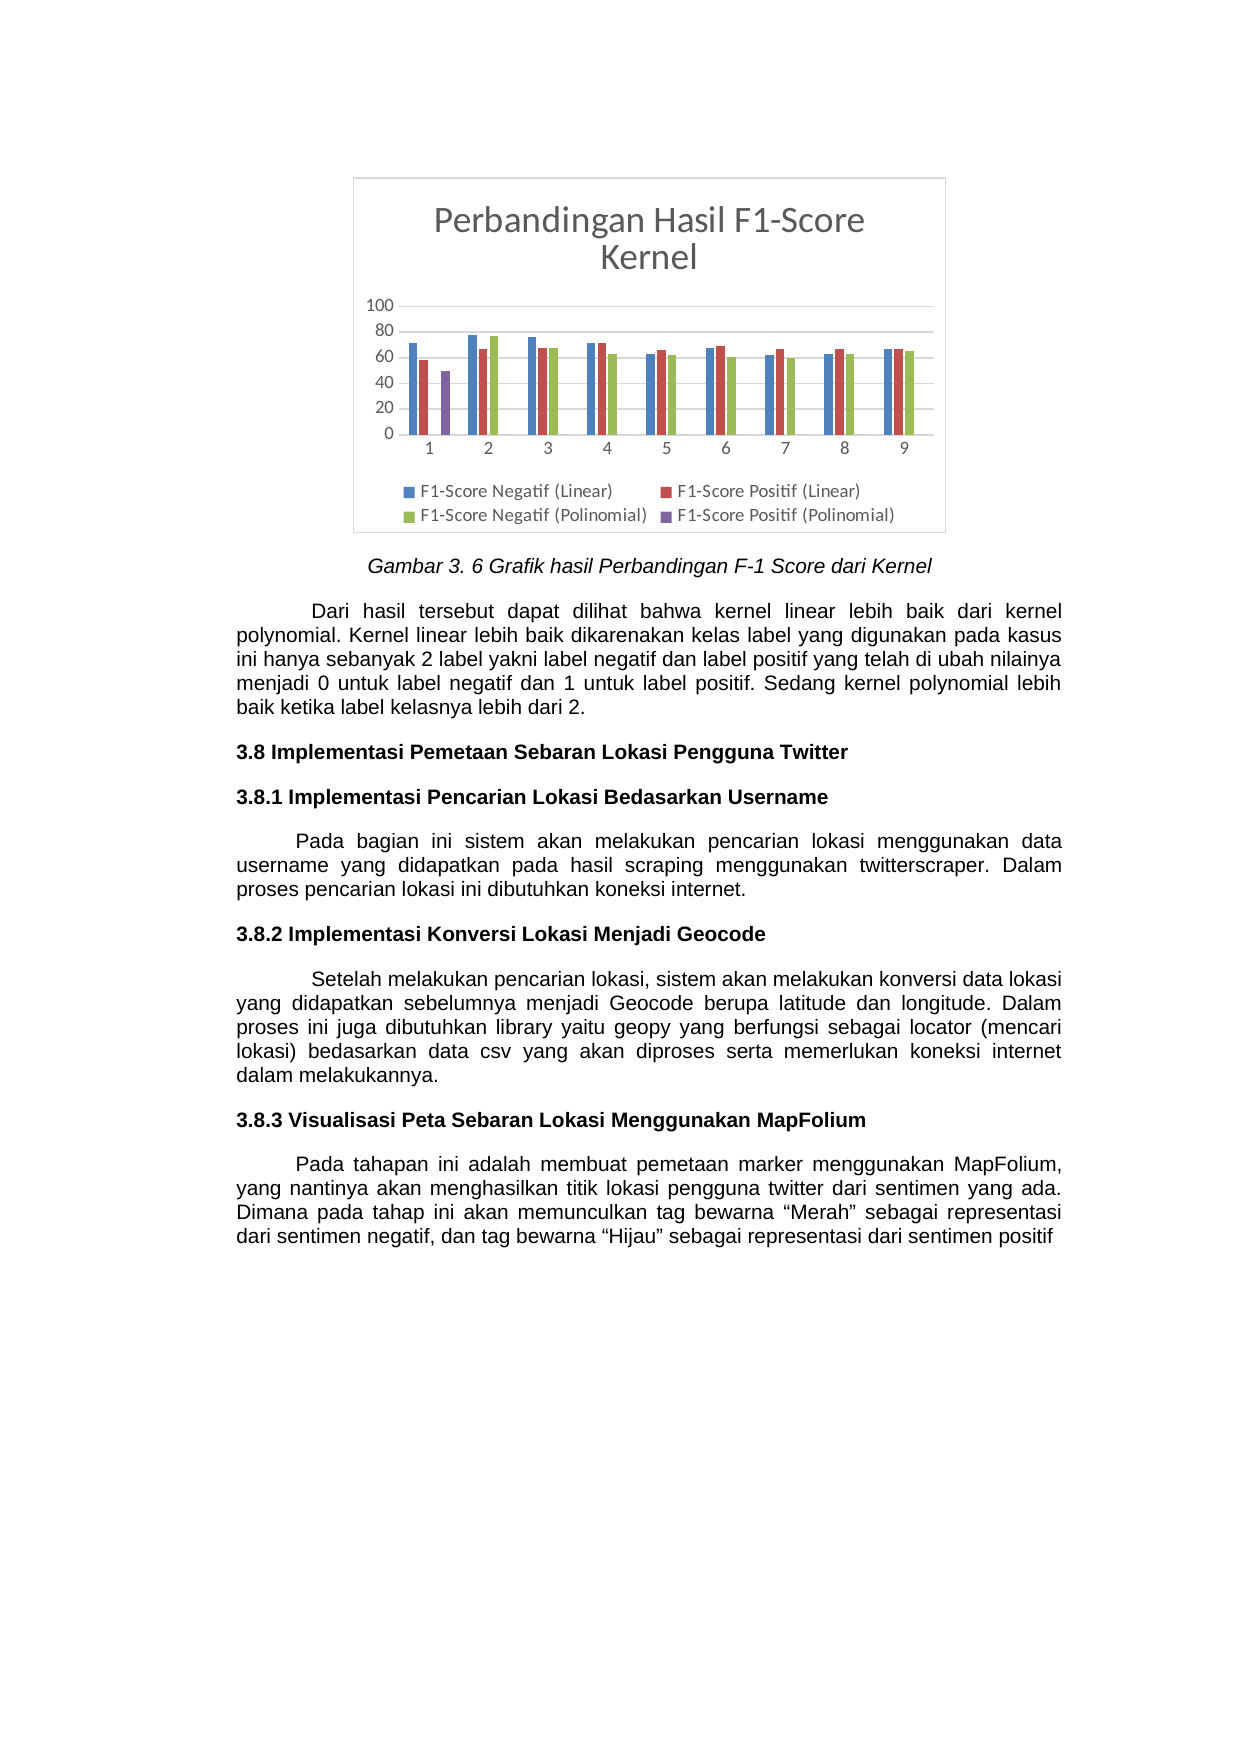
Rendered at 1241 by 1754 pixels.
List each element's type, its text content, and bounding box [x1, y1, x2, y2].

text Dari hasil tersebut dapat dilihat bahwa kernel linear lebih baik dari kernel polynomial. Kernel linear lebih baik dikarenakan kelas label yang digunakan pada kasus ini hanya sebanyak 2 label yakni label negatif dan label positif yang telah di ubah nilainya menjadi 0 untuk label negatif dan 1 untuk label positif. Sedang kernel polynomial lebih baik ketika label kelasnya lebih dari 2. [236, 599, 1063, 719]
text Pada tahapan ini adalah membuat pemetaan marker menggunakan MapFolium, yang nantinya akan menghasilkan titik lokasi pengguna twitter dari sentimen yang ada. Dimana pada tahap ini akan memunculkan tag bewarna “Merah” sebagai representasi dari sentimen negatif, dan tag bewarna “Hijau” sebagai representasi dari sentimen positif [236, 1152, 1063, 1248]
text Pada bagian ini sistem akan melakukan pencarian lokasi menggunakan data username yang didapatkan pada hasil scraping menggunakan twitterscraper. Dalam proses pencarian lokasi ini dibutuhkan koneksi internet. [236, 829, 1063, 901]
text 3.8.2 Implementasi Konversi Lokasi Menjadi Geocode [236, 922, 1063, 946]
text Setelah melakukan pencarian lokasi, sistem akan melakukan konversi data lokasi yang didapatkan sebelumnya menjadi Geocode berupa latitude dan longitude. Dalam proses ini juga dibutuhkan library yaitu geopy yang berfungsi sebagai locator (mencari lokasi) bedasarkan data csv yang akan diproses serta memerlukan koneksi internet dalam melakukannya. [236, 967, 1063, 1087]
text Gambar 3. 6 Grafik hasil Perbandingan F-1 Score dari Kernel [236, 554, 1063, 578]
text 3.8 Implementasi Pemetaan Sebaran Lokasi Pengguna Twitter [236, 740, 1063, 764]
text 3.8.1 Implementasi Pencarian Lokasi Bedasarkan Username [236, 784, 1063, 808]
text 3.8.3 Visualisasi Peta Sebaran Lokasi Menggunakan MapFolium [236, 1107, 1063, 1131]
